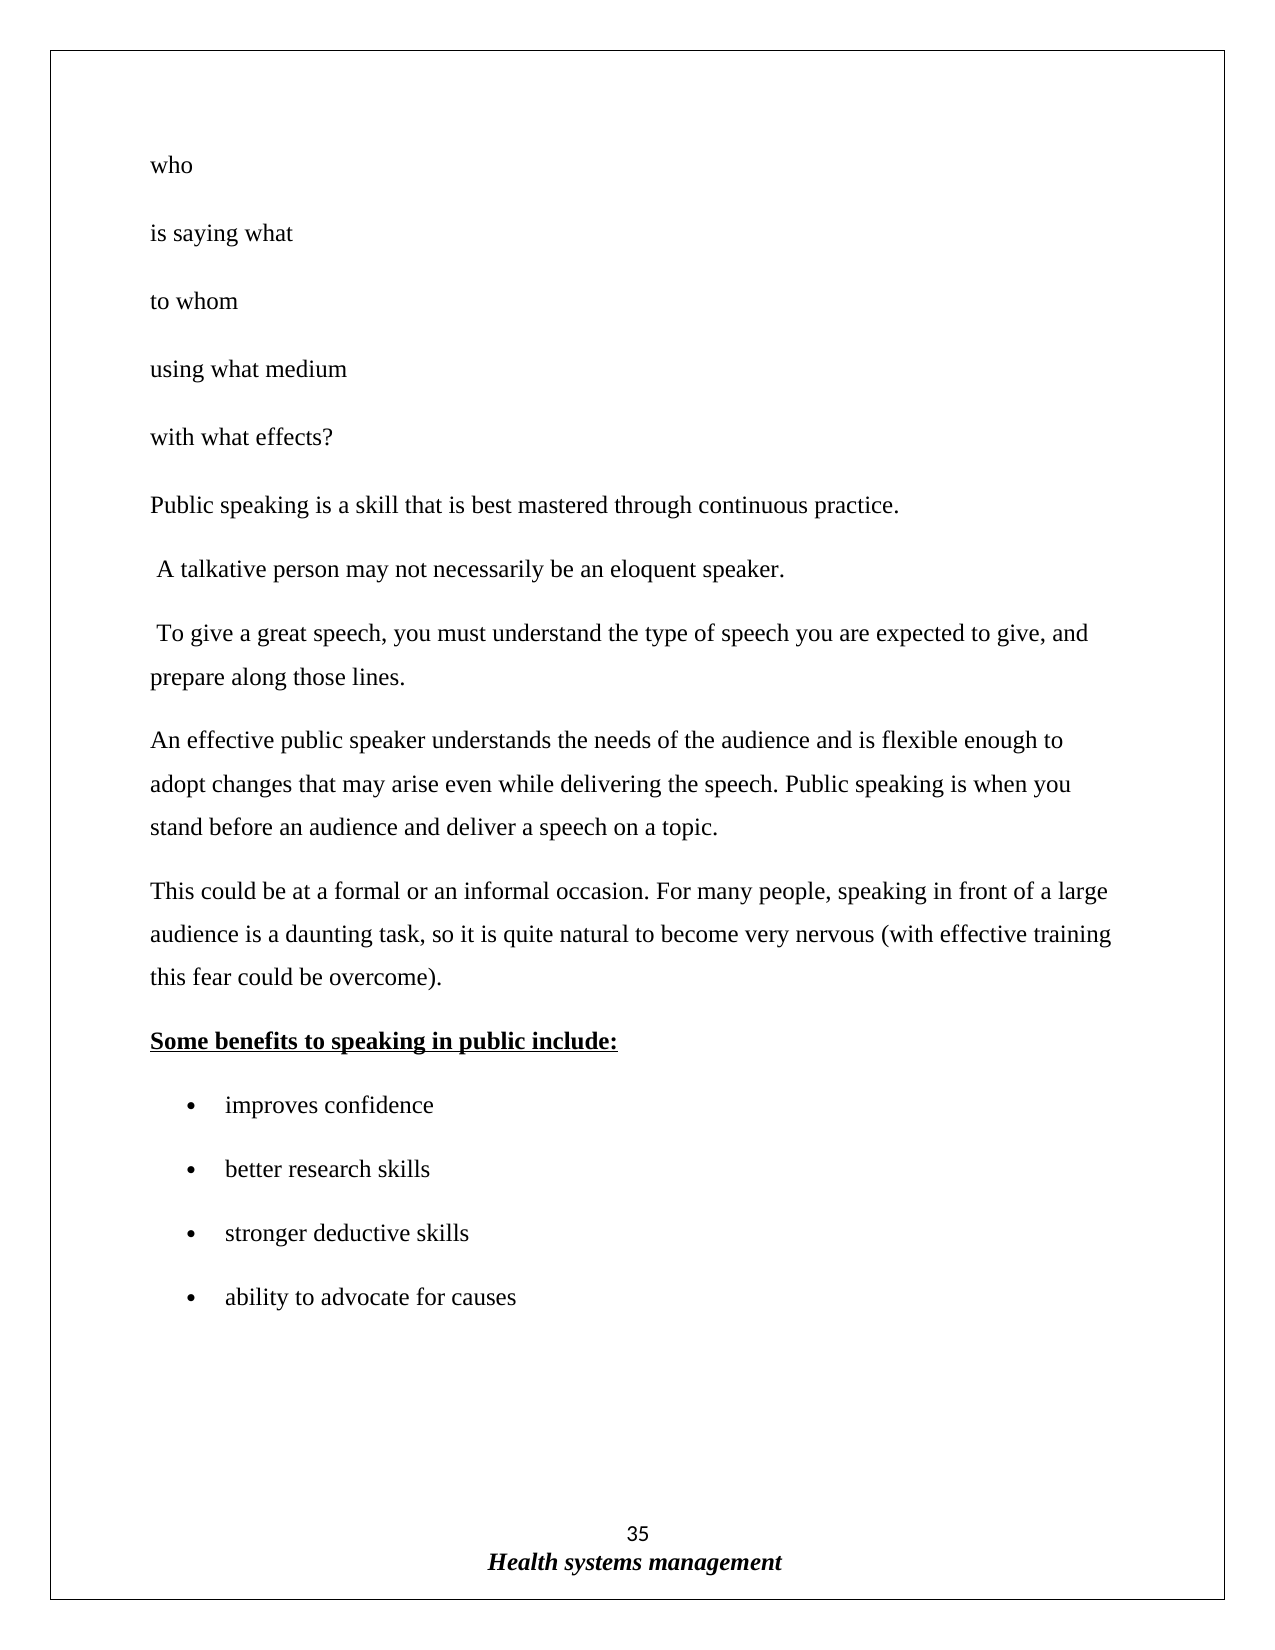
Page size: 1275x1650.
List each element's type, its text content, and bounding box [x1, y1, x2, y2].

text with what effects? [150, 422, 1125, 451]
list ability to advocate for causes [187, 1282, 1125, 1311]
text To give a great speech, you must understand the type of speech you are expected to give, and prepare along those lines. [150, 618, 1125, 690]
text to whom [150, 286, 1125, 315]
text using what medium [150, 354, 1125, 383]
list better research skills [187, 1154, 1125, 1183]
text is saying what [150, 218, 1125, 247]
list improves confidence [187, 1090, 1125, 1119]
text Public speaking is a skill that is best mastered through continuous practice. [150, 491, 1125, 519]
text This could be at a formal or an informal occasion. For many people, speaking in front of a large audience is a daunting task, so it is quite natural to become very nervous (with effective training this fear could be overcome). [150, 876, 1125, 991]
text Some benefits to speaking in public include: [150, 1026, 1125, 1055]
list stronger deductive skills [187, 1218, 1125, 1247]
text A talkative person may not necessarily be an eloquent speaker. [150, 554, 1125, 583]
text who [150, 150, 1125, 179]
text An effective public speaker understands the needs of the audience and is flexible enough to adopt changes that may arise even while delivering the speech. Public speaking is when you stand before an audience and deliver a speech on a topic. [150, 726, 1125, 841]
